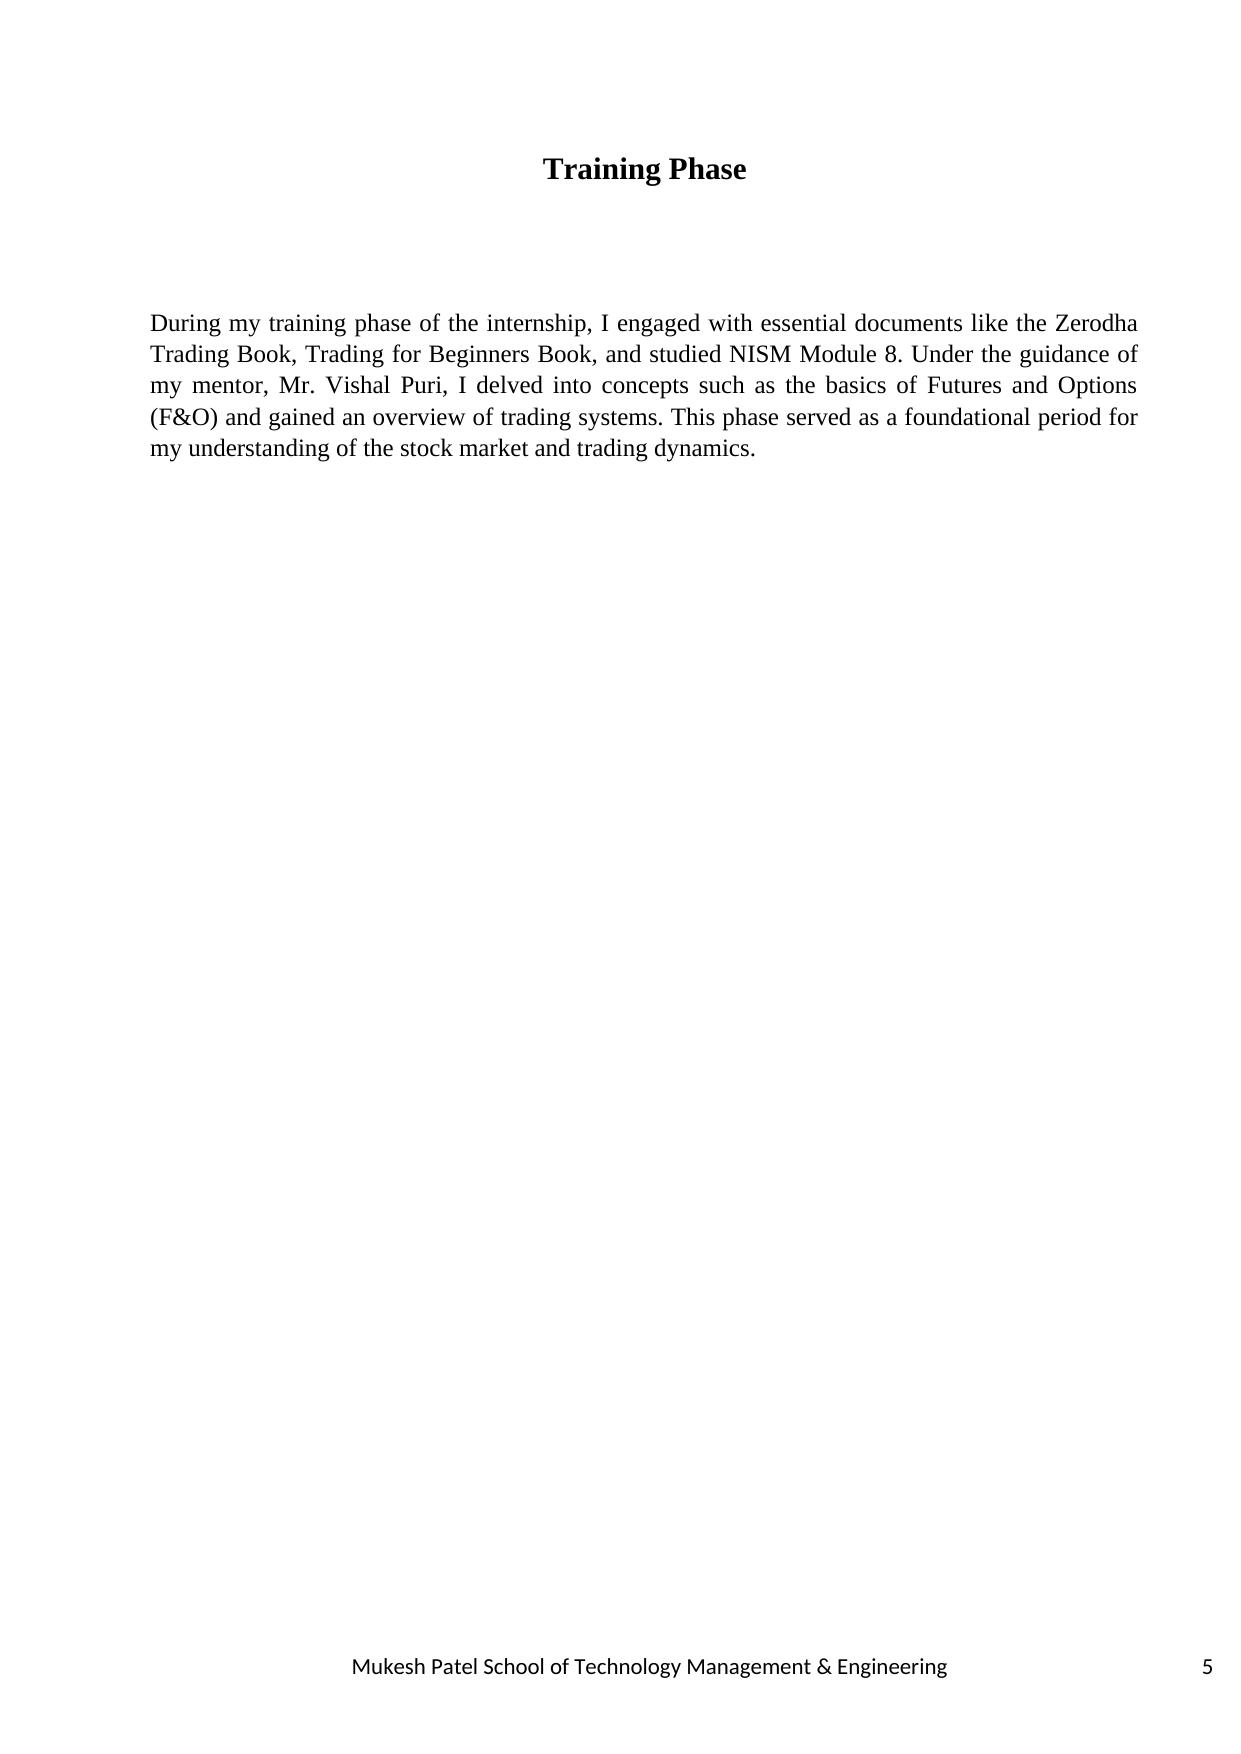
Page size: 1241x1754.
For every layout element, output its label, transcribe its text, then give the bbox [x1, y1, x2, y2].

text Training Phase [150, 150, 1139, 186]
text During my training phase of the internship, I engaged with essential documents like the Zerodha Trading Book, Trading for Beginners Book, and studied NISM Module 8. Under the guidance of my mentor, Mr. Vishal Puri, I delved into concepts such as the basics of Futures and Options (F&O) and gained an overview of trading systems. This phase served as a foundational period for my understanding of the stock market and trading dynamics. [150, 308, 1139, 461]
